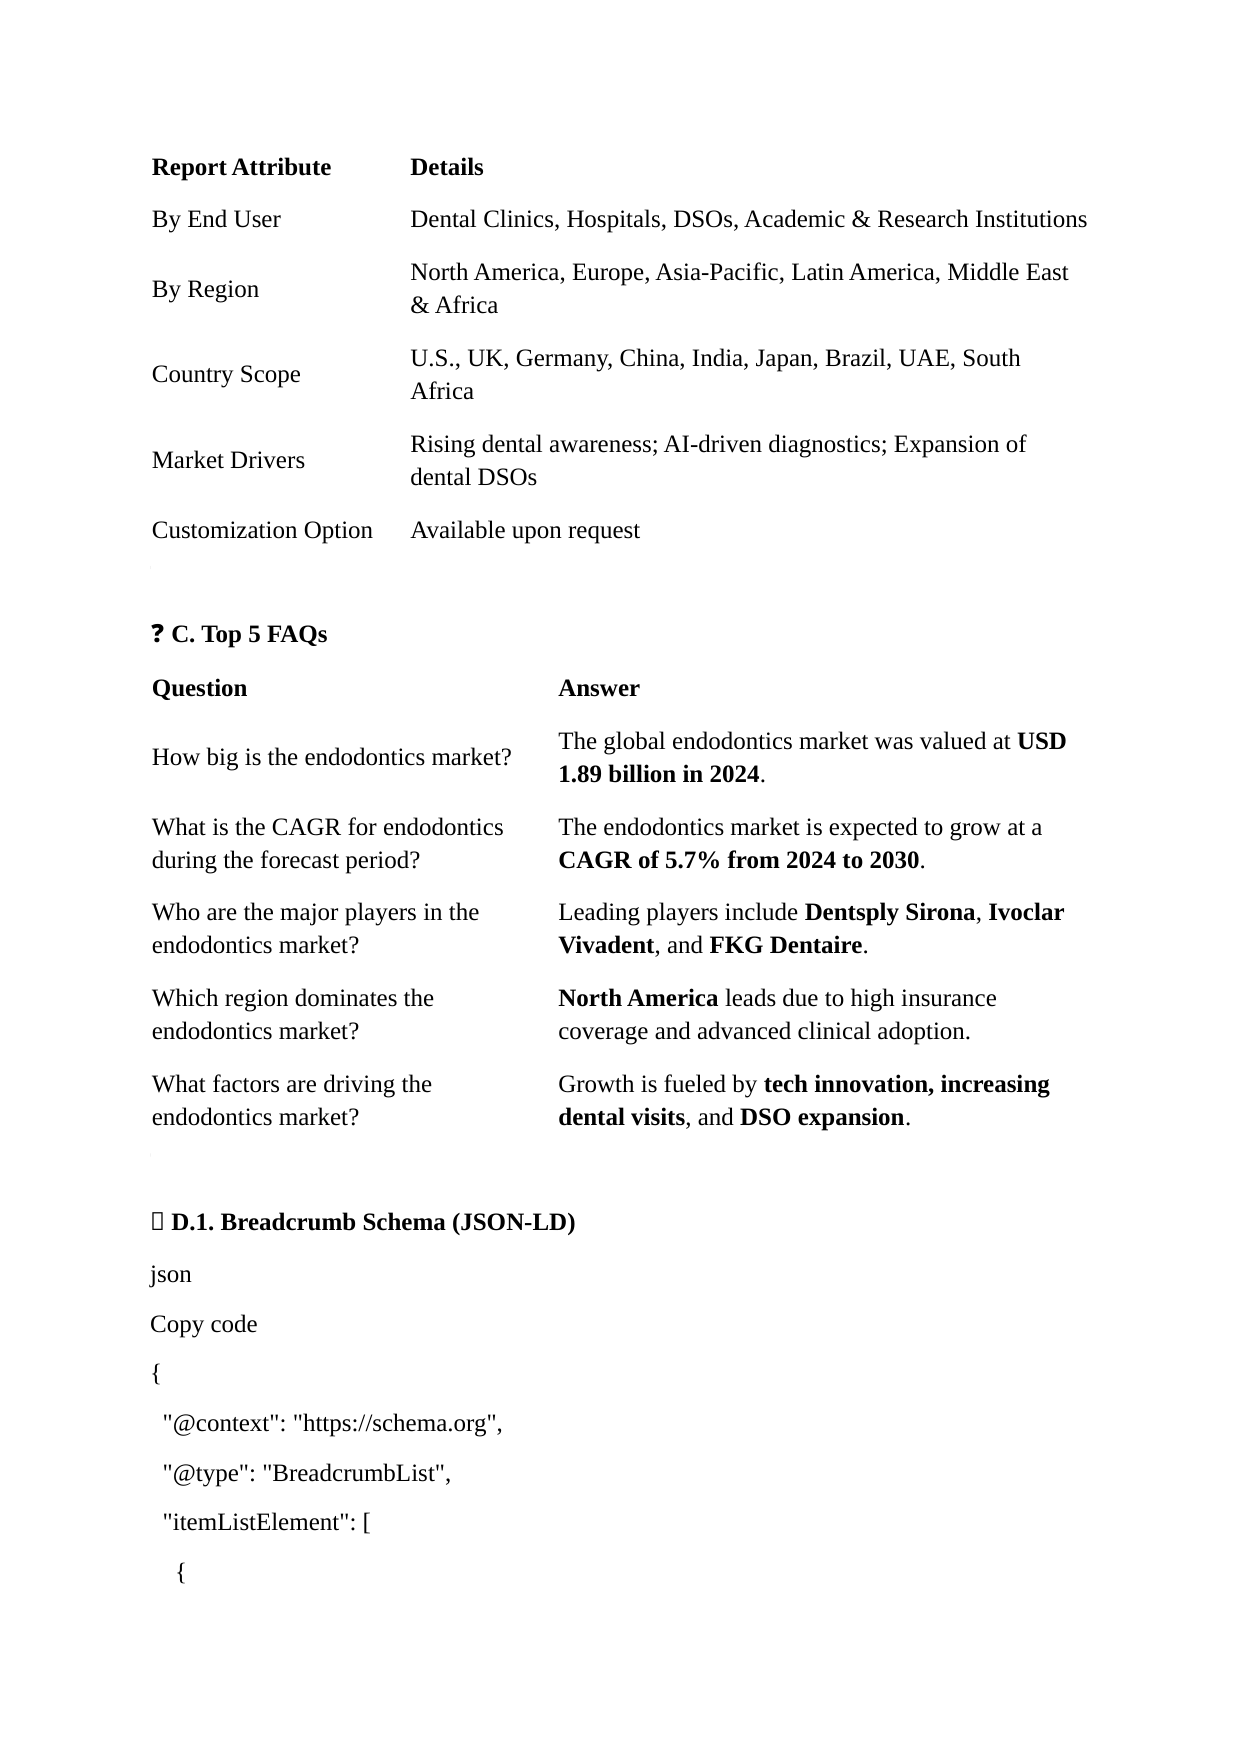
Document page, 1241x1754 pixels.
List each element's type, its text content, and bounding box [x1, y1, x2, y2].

table_header Report Attribute [150, 150, 409, 203]
text "@context": "https://schema.org", [150, 1408, 1090, 1437]
text "itemListElement": [ [150, 1507, 1090, 1536]
text json [150, 1259, 1090, 1288]
table_cell The endodontics market is expected to grow at a CAGR of 5.7% from 2024 to 2030. [556, 810, 1090, 896]
text { [150, 1557, 1090, 1586]
table_cell Market Drivers [150, 427, 409, 513]
table_cell What factors are driving the endodontics market? [150, 1068, 556, 1153]
table_cell North America, Europe, Asia-Pacific, Latin America, Middle East & Africa [409, 256, 1090, 341]
table_cell Growth is fueled by tech innovation, increasing dental visits, and DSO expansion. [556, 1068, 1090, 1153]
table_cell By Region [150, 256, 409, 341]
table_header Answer [556, 671, 1090, 724]
table_cell Customization Option [150, 513, 409, 566]
table_cell How big is the endodontics market? [150, 724, 556, 810]
table_cell Leading players include Dentsply Sirona, Ivoclar Vivadent, and FKG Dentaire. [556, 896, 1090, 982]
table_cell What is the CAGR for endodontics during the forecast period? [150, 810, 556, 896]
text "@type": "BreadcrumbList", [150, 1458, 1090, 1486]
table_cell Dental Clinics, Hospitals, DSOs, Academic & Research Institutions [409, 203, 1090, 256]
table_cell U.S., UK, Germany, China, India, Japan, Brazil, UAE, South Africa [409, 341, 1090, 427]
table_cell Rising dental awareness; AI-driven diagnostics; Expansion of dental DSOs [409, 427, 1090, 513]
text ❓ C. Top 5 FAQs [150, 616, 1090, 650]
table_header Details [409, 150, 1090, 203]
table_cell North America leads due to high insurance coverage and advanced clinical adoption. [556, 982, 1090, 1068]
table_cell Available upon request [409, 513, 1090, 566]
table_cell Who are the major players in the endodontics market? [150, 896, 556, 982]
table_header Question [150, 671, 556, 724]
text 🔗 D.1. Breadcrumb Schema (JSON-LD) [150, 1203, 1090, 1237]
table_cell The global endodontics market was valued at USD 1.89 billion in 2024. [556, 724, 1090, 810]
table_cell Country Scope [150, 341, 409, 427]
table_cell By End User [150, 203, 409, 256]
text Copy code [150, 1309, 1090, 1337]
table_cell Which region dominates the endodontics market? [150, 982, 556, 1068]
text { [150, 1358, 1090, 1387]
